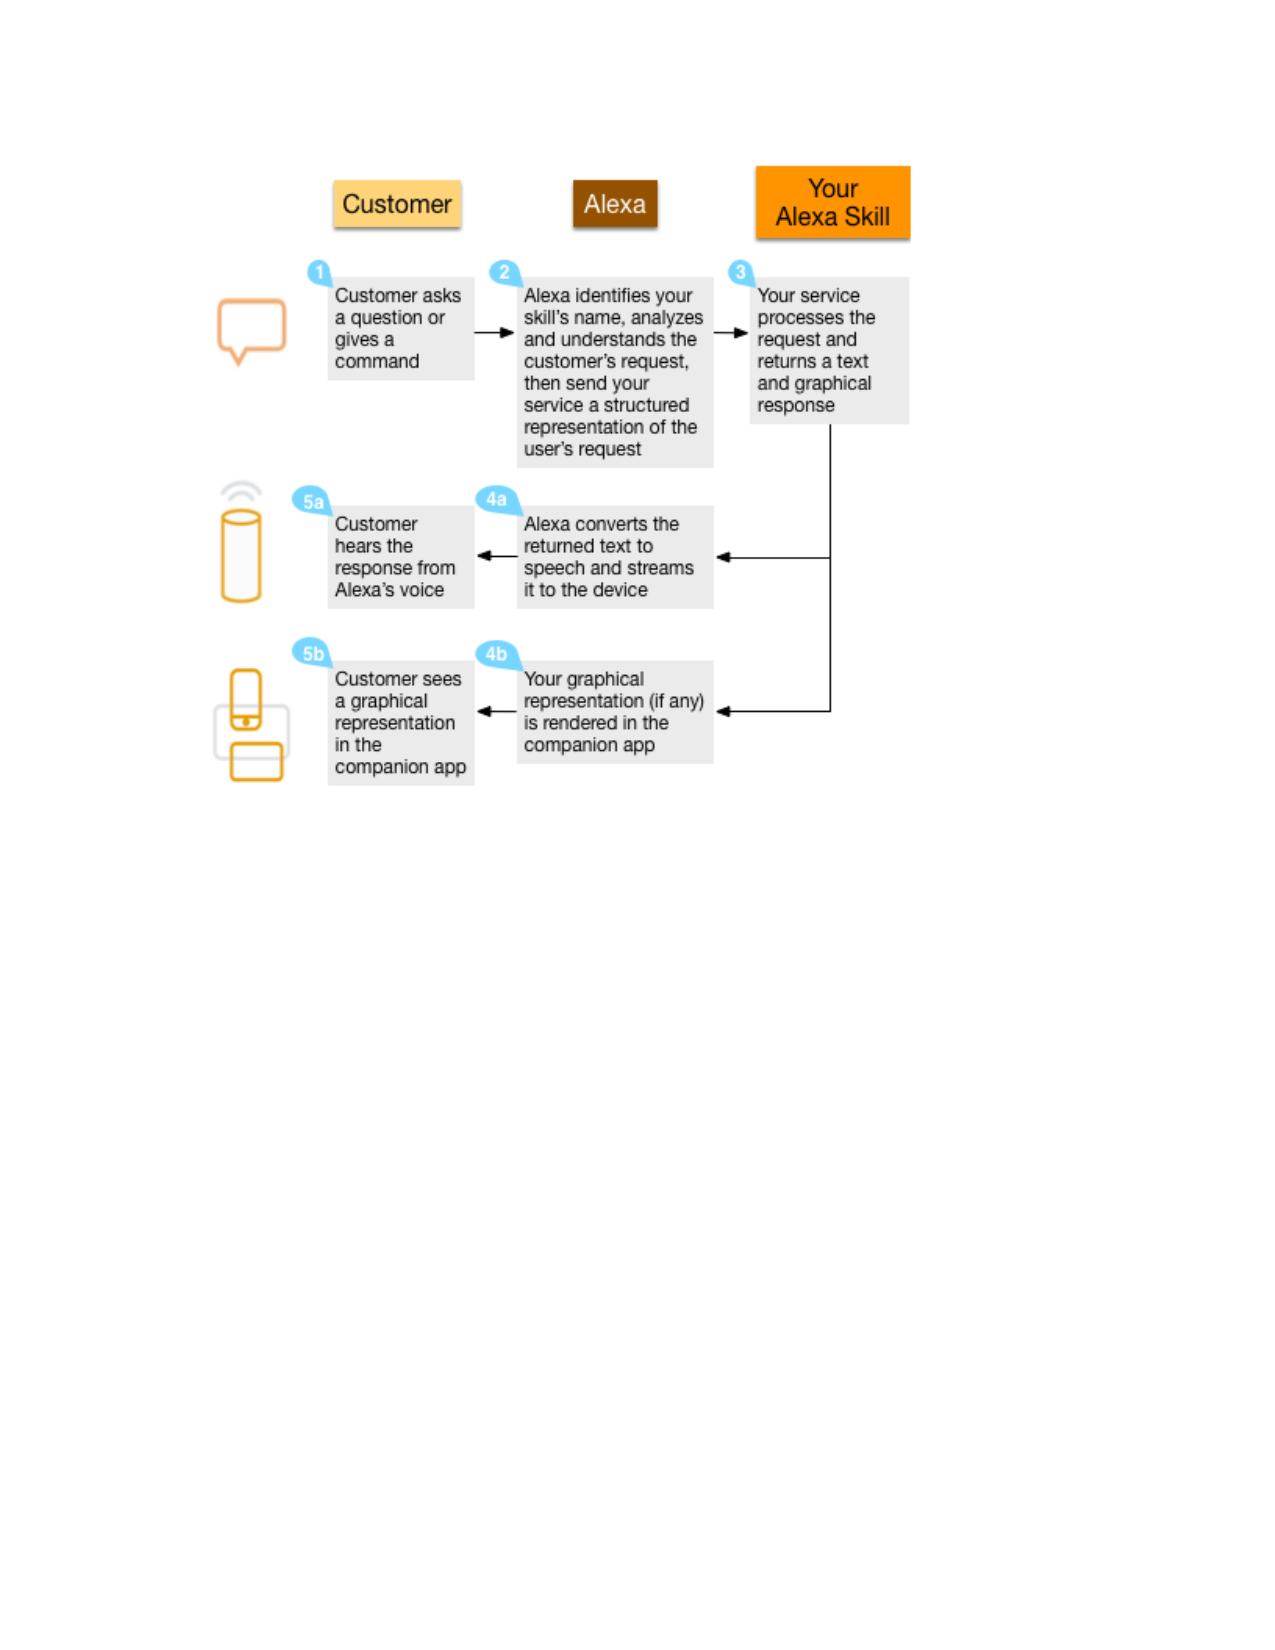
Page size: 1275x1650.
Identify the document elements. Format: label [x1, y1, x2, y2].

picture [150, 150, 947, 833]
